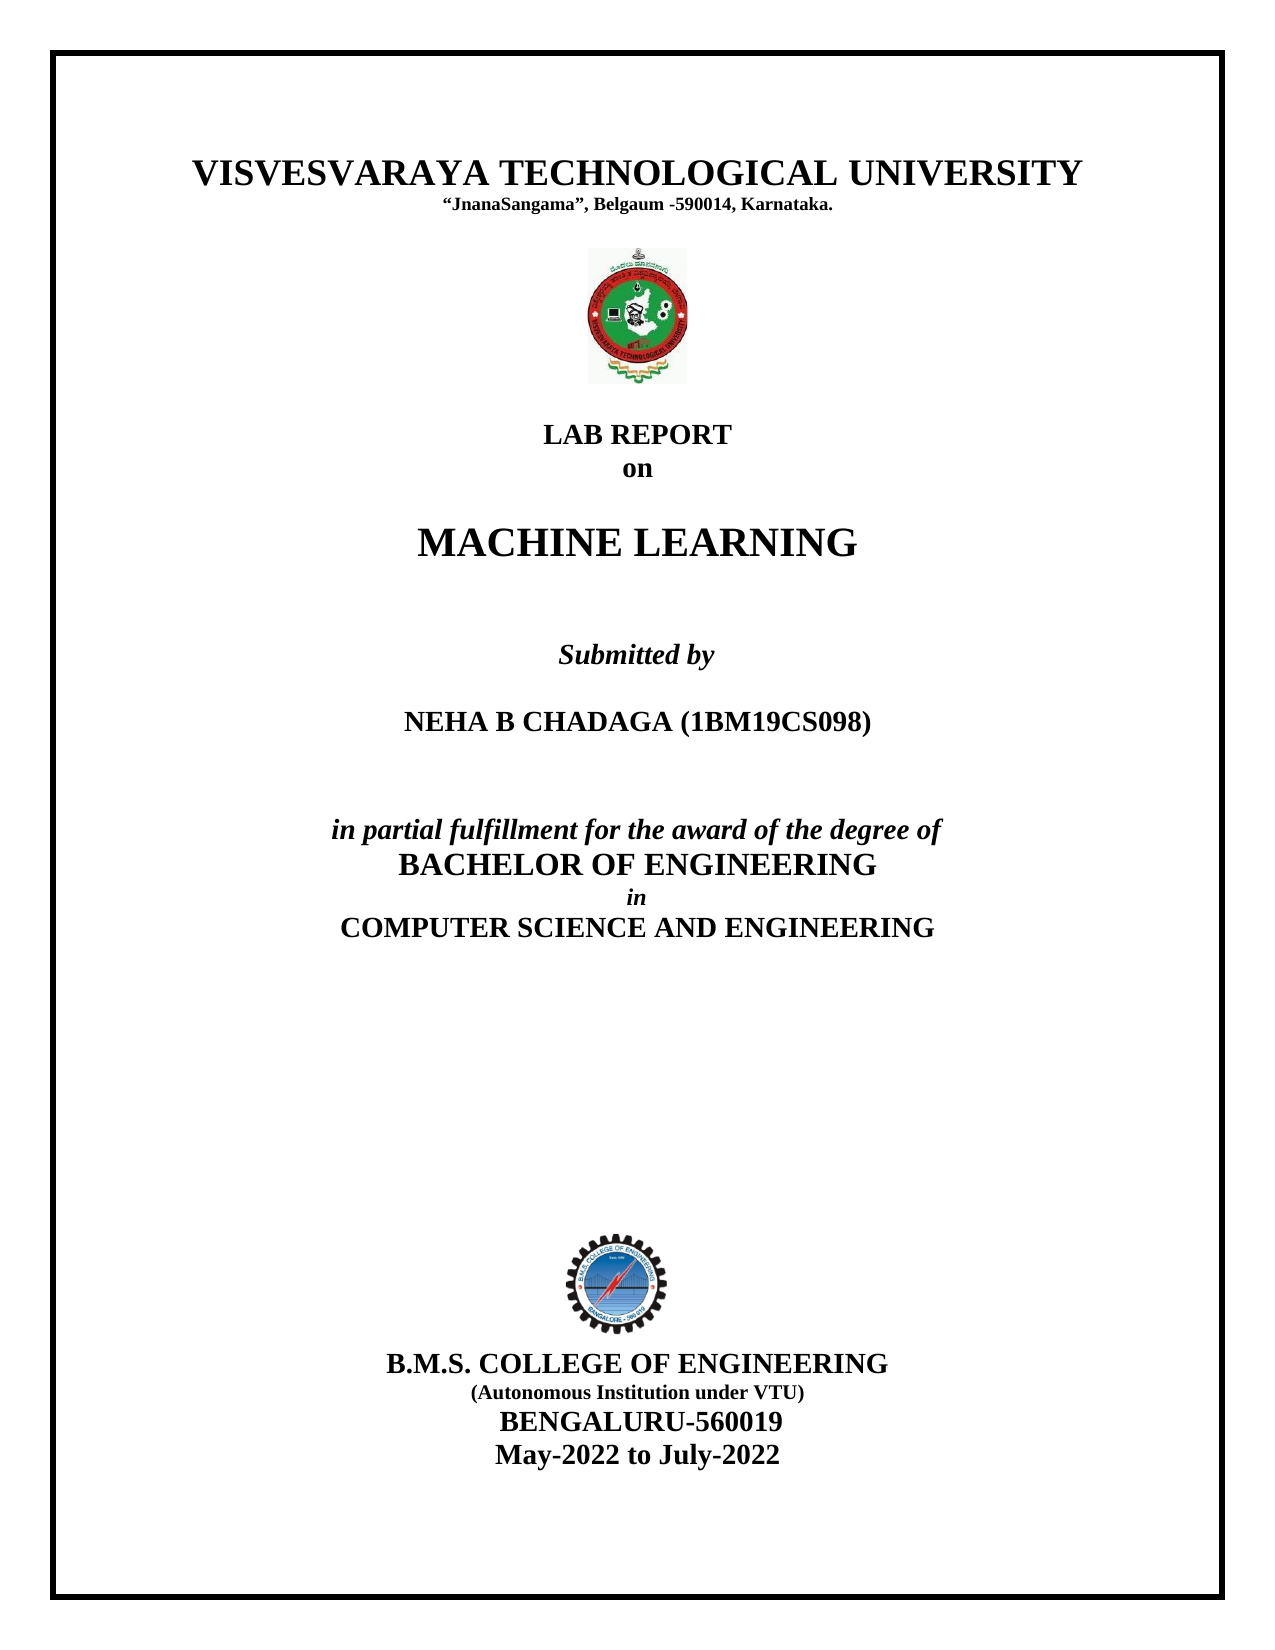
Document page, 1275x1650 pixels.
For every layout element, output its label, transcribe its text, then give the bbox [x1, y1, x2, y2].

picture [587, 248, 688, 384]
text (Autonomous Institution under VTU) [150, 1380, 1125, 1404]
picture [561, 1229, 668, 1336]
text in partial fulfillment for the award of the degree of [150, 812, 1125, 846]
text B.M.S. COLLEGE OF ENGINEERING [150, 1346, 1125, 1380]
text “JnanaSangama”, Belgaum -590014, Karnataka. [150, 193, 1125, 215]
text Submitted by [150, 637, 1125, 671]
text May-2022 to July-2022 [150, 1437, 1125, 1471]
text LAB REPORT [150, 417, 1125, 450]
text BACHELOR OF ENGINEERING [150, 846, 1125, 883]
text BENGALURU-560019 [150, 1404, 1125, 1437]
text VISVESVARAYA TECHNOLOGICAL UNIVERSITY [150, 150, 1125, 193]
text in [150, 883, 1125, 910]
text MACHINE LEARNING [150, 517, 1125, 565]
text on [150, 450, 1125, 484]
text NEHA B CHADAGA (1BM19CS098) [150, 704, 1125, 738]
text COMPUTER SCIENCE AND ENGINEERING [150, 910, 1125, 944]
